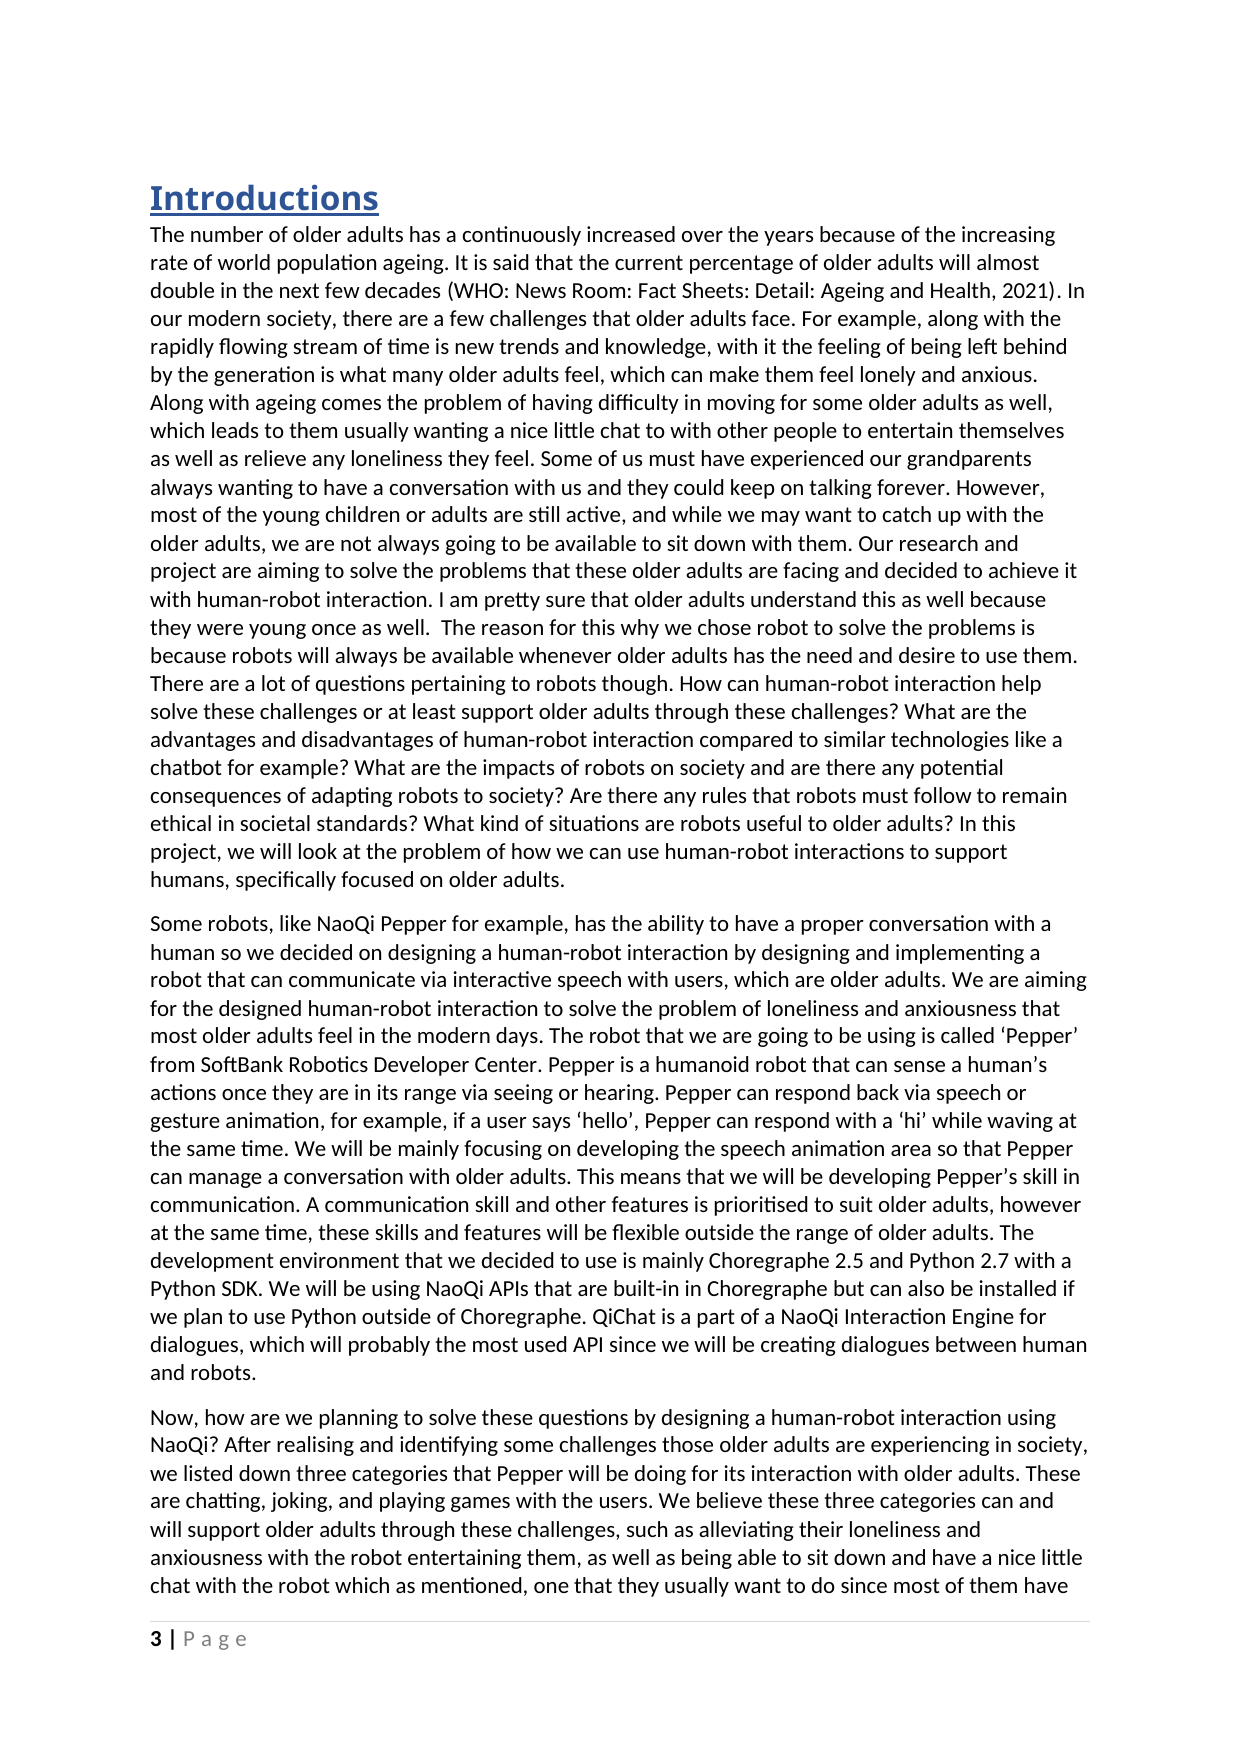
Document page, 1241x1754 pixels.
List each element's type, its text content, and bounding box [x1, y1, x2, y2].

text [150, 1403, 1090, 1599]
text The number of older adults has a continuously increased over the years because of the increasing rate of world population ageing. It is said that the current percentage of older adults will almost double in the next few decades . In our modern society, there are a few challenges that older adults face. For example, along with the rapidly flowing stream of time is new trends and knowledge, with it the feeling of being left behind by the generation is what many older adults feel, which can make them feel lonely and anxious. Along with ageing comes the problem of having difficulty in moving for some older adults as well, which leads to them usually wanting a nice little chat to with other people to entertain themselves as well as relieve any loneliness they feel. Some of us must have experienced our grandparents always wanting to have a conversation with us and they could keep on talking forever. However, most of the young children or adults are still active, and while we may want to catch up with the older adults, we are not always going to be available to sit down with them. Our research and project are aiming to solve the problems that these older adults are facing and decided to achieve it with human-robot interaction. I am pretty sure that older adults understand this as well because they were young once as well. The reason for this why we chose robot to solve the problems is because robots will always be available whenever older adults has the need and desire to use them. There are a lot of questions pertaining to robots though. How can human-robot interaction help solve these challenges or at least support older adults through these challenges? What are the advantages and disadvantages of human-robot interaction compared to similar technologies like a chatbot for example? What are the impacts of robots on society and are there any potential consequences of adapting robots to society? Are there any rules that robots must follow to remain ethical in societal standards? What kind of situations are robots useful to older adults? In this project, we will look at the problem of how we can use human-robot interactions to support humans, specifically focused on older adults. [150, 220, 1090, 893]
subtitle Introductions [150, 175, 1090, 220]
text Some robots, like NaoQi Pepper for example, has the ability to have a proper conversation with a human so we decided on designing a human-robot interaction by designing and implementing a robot that can communicate via interactive speech with users, which are older adults. We are aiming for the designed human-robot interaction to solve the problem of loneliness and anxiousness that most older adults feel in the modern days. The robot that we are going to be using is called ‘Pepper’ from SoftBank Robotics Developer Center. Pepper is a humanoid robot that can sense a human’s actions once they are in its range via seeing or hearing. Pepper can respond back via speech or gesture animation, for example, if a user says ‘hello’, Pepper can respond with a ‘hi’ while waving at the same time. We will be mainly focusing on developing the speech animation area so that Pepper can manage a conversation with older adults. This means that we will be developing Pepper’s skill in communication. A communication skill and other features is prioritised to suit older adults, however at the same time, these skills and features will be flexible outside the range of older adults. The development environment that we decided to use is mainly Choregraphe 2.5 and Python 2.7 with a Python SDK. We will be using NaoQi APIs that are built-in in Choregraphe but can also be installed if we plan to use Python outside of Choregraphe. QiChat is a part of a NaoQi Interaction Engine for dialogues, which will probably the most used API since we will be creating dialogues between human and robots. [150, 909, 1090, 1386]
